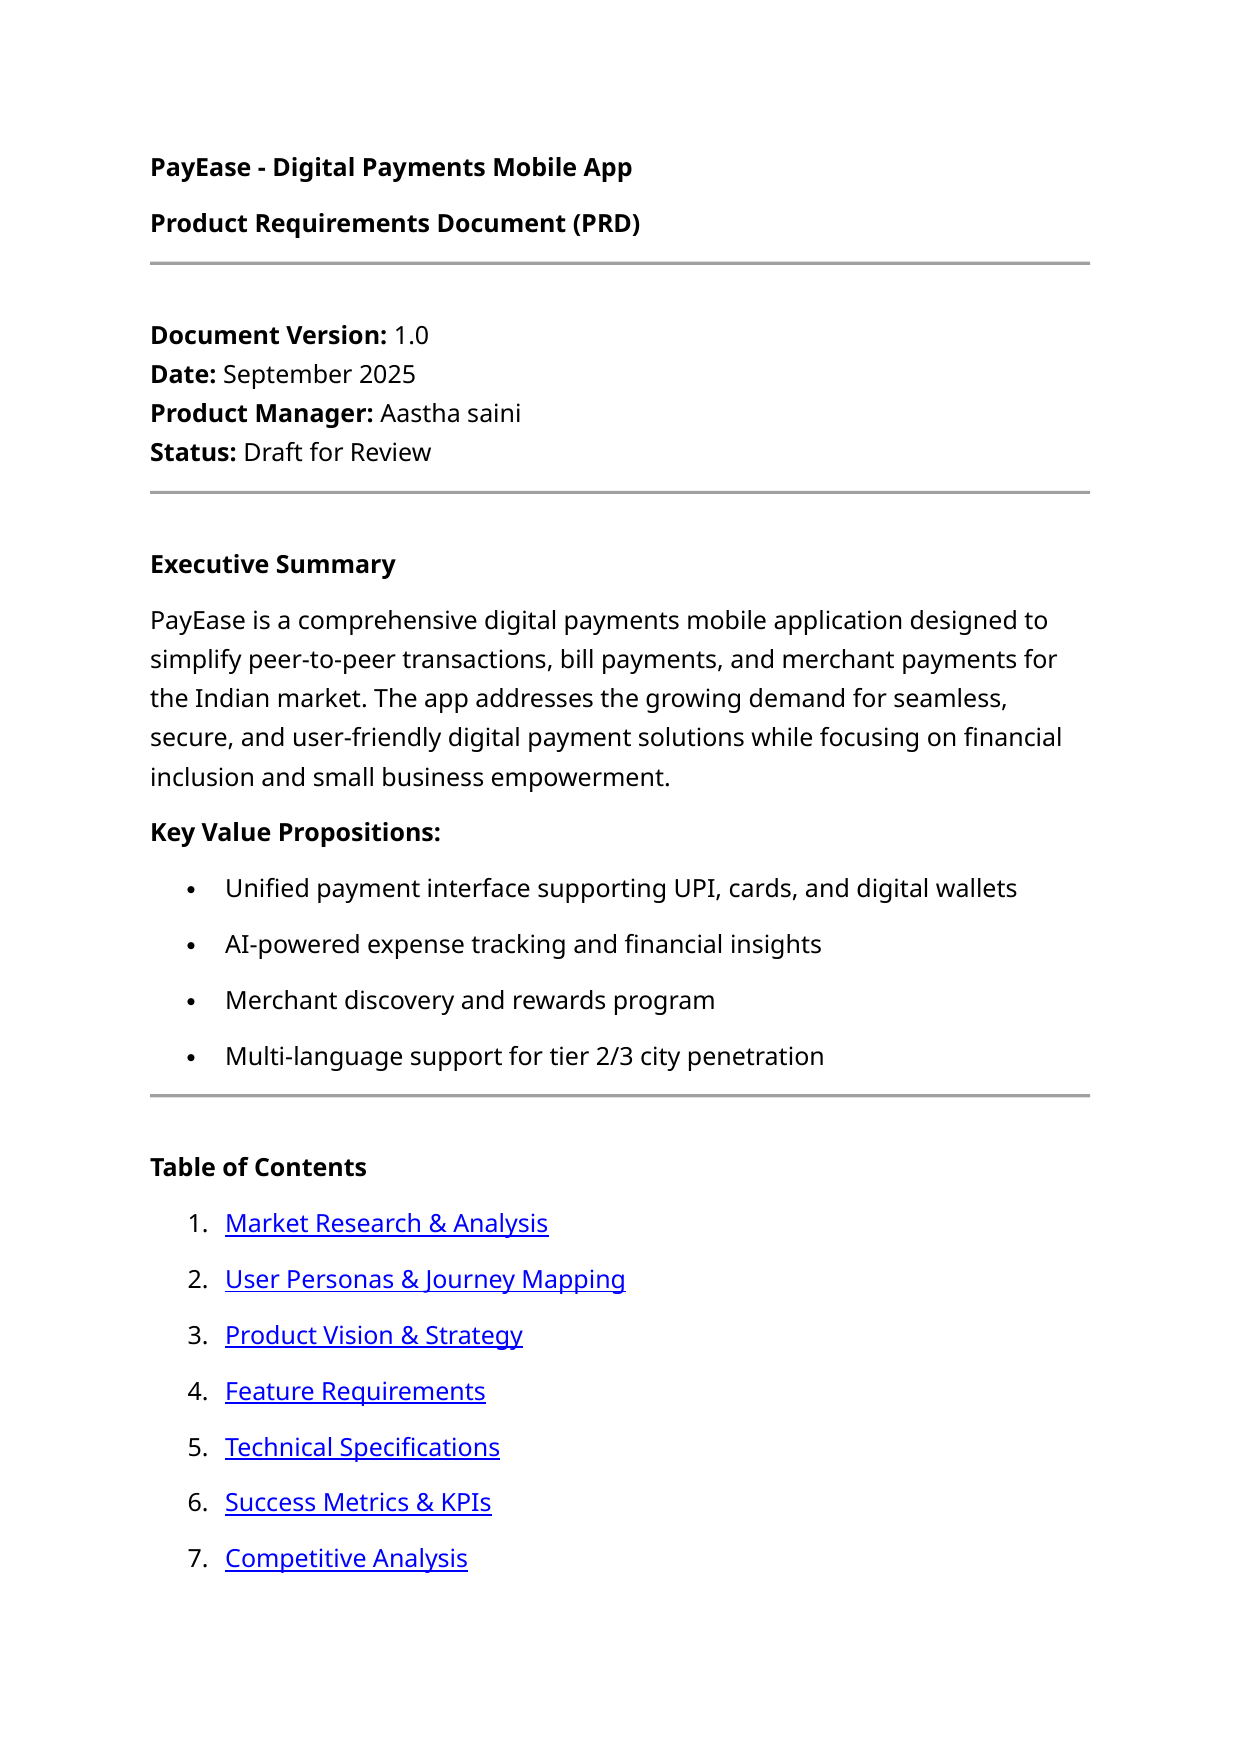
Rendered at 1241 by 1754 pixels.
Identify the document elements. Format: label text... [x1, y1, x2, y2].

text Document Version: 1.0 Date: September 2025 Product Manager: Aastha saini Status: Draft for Review [150, 317, 1090, 469]
list Unified payment interface supporting UPI, cards, and digital wallets [187, 871, 1090, 905]
list AI-powered expense tracking and financial insights [187, 927, 1090, 961]
list Product Vision & Strategy [187, 1317, 1090, 1352]
text Table of Contents [150, 1150, 1090, 1184]
list User Personas & Journey Mapping [187, 1262, 1090, 1296]
text Product Requirements Document (PRD) [150, 206, 1090, 240]
list Technical Specifications [187, 1429, 1090, 1463]
text Executive Summary [150, 547, 1090, 581]
text PayEase is a comprehensive digital payments mobile application designed to simplify peer-to-peer transactions, bill payments, and merchant payments for the Indian market. The app addresses the growing demand for seamless, secure, and user-friendly digital payment solutions while focusing on financial inclusion and small business empowerment. [150, 602, 1090, 793]
list Merchant discovery and rewards program [187, 982, 1090, 1017]
list Market Research & Analysis [187, 1206, 1090, 1240]
text PayEase - Digital Payments Mobile App [150, 150, 1090, 184]
list Feature Requirements [187, 1373, 1090, 1407]
text Key Value Propositions: [150, 815, 1090, 849]
list Success Metrics & KPIs [187, 1485, 1090, 1519]
list Multi-language support for tier 2/3 city penetration [187, 1038, 1090, 1072]
list Competitive Analysis [187, 1541, 1090, 1575]
